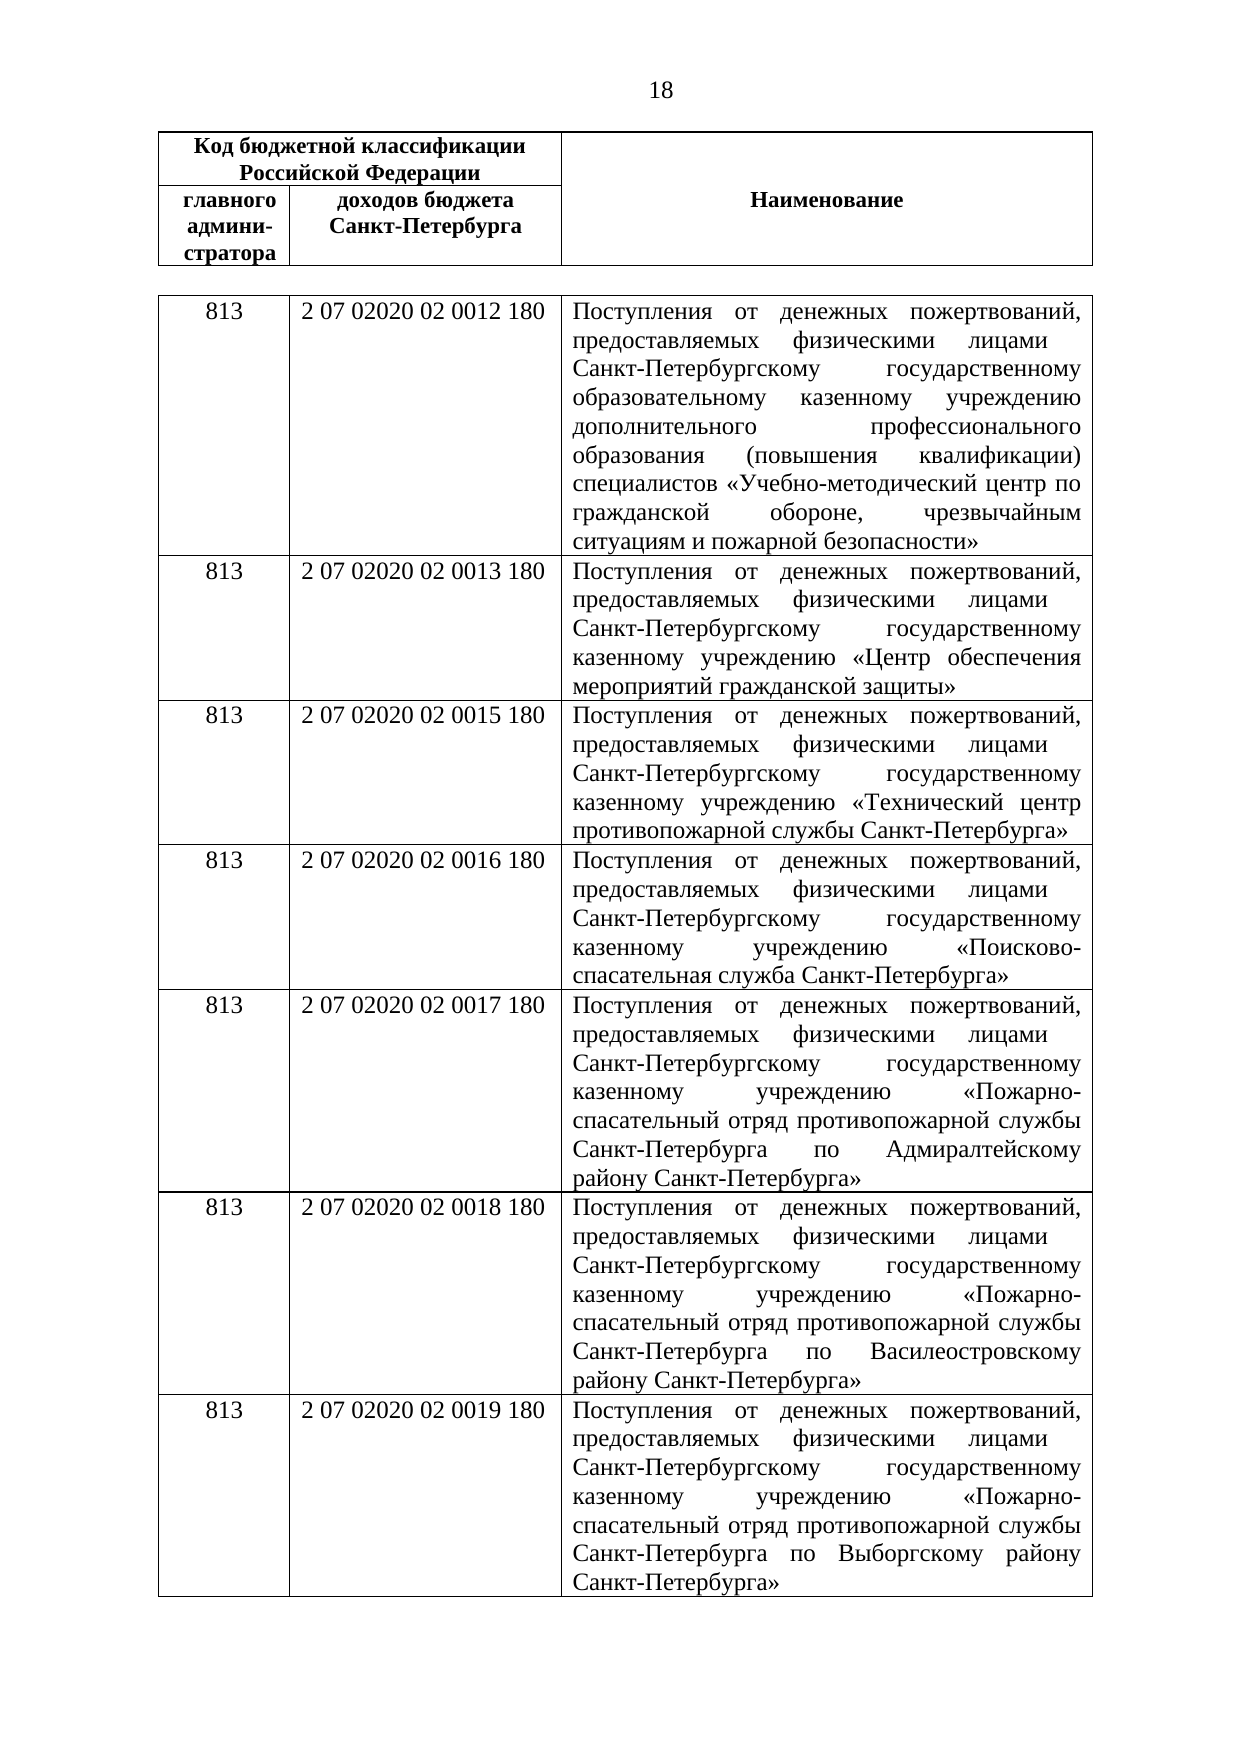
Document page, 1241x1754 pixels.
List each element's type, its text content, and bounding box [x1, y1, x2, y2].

table_cell 813 [159, 556, 289, 699]
table_cell 2 07 02020 02 0013 180 [290, 556, 561, 699]
table_cell 813 [159, 296, 289, 555]
table_cell 813 [159, 1395, 289, 1596]
table_cell 2 07 02020 02 0017 180 [290, 990, 561, 1191]
table_cell 813 [159, 1193, 289, 1394]
table_cell 2 07 02020 02 0019 180 [290, 1395, 561, 1596]
table_cell Поступления от денежных пожертвований, предоставляемых физическими лицами Санкт-Петербургскому государственному казенному учреждению «Поисково-спасательная служба Санкт-Петербурга» [562, 845, 1092, 989]
table_cell Поступления от денежных пожертвований, предоставляемых физическими лицами Санкт-Петербургскому государственному образовательному казенному учреждению дополнительного профессионального образования (повышения квалификации) специалистов «Учебно-методический центр по гражданской обороне, чрезвычайным ситуациям и пожарной безопасности» [562, 296, 1092, 555]
table_cell 2 07 02020 02 0016 180 [290, 845, 561, 989]
table_cell 2 07 02020 02 0018 180 [290, 1193, 561, 1394]
table_cell Поступления от денежных пожертвований, предоставляемых физическими лицами Санкт-Петербургскому государственному казенному учреждению «Пожарно-спасательный отряд противопожарной службы Санкт-Петербурга по Выборгскому району Санкт-Петербурга» [562, 1395, 1092, 1596]
table_cell 813 [159, 701, 289, 844]
table_cell 813 [159, 845, 289, 989]
table_cell 813 [159, 990, 289, 1191]
table_cell Поступления от денежных пожертвований, предоставляемых физическими лицами Санкт-Петербургскому государственному казенному учреждению «Пожарно-спасательный отряд противопожарной службы Санкт-Петербурга по Василеостровскому району Санкт-Петербурга» [562, 1193, 1092, 1394]
table_cell 2 07 02020 02 0015 180 [290, 701, 561, 844]
table_cell Поступления от денежных пожертвований, предоставляемых физическими лицами Санкт-Петербургскому государственному казенному учреждению «Центр обеспечения мероприятий гражданской защиты» [562, 556, 1092, 699]
table_cell Поступления от денежных пожертвований, предоставляемых физическими лицами Санкт-Петербургскому государственному казенному учреждению «Технический центр противопожарной службы Санкт-Петербурга» [562, 701, 1092, 844]
table_cell 2 07 02020 02 0012 180 [290, 296, 561, 555]
table_cell Поступления от денежных пожертвований, предоставляемых физическими лицами Санкт-Петербургскому государственному казенному учреждению «Пожарно-спасательный отряд противопожарной службы Санкт-Петербурга по Адмиралтейскому району Санкт-Петербурга» [562, 990, 1092, 1191]
